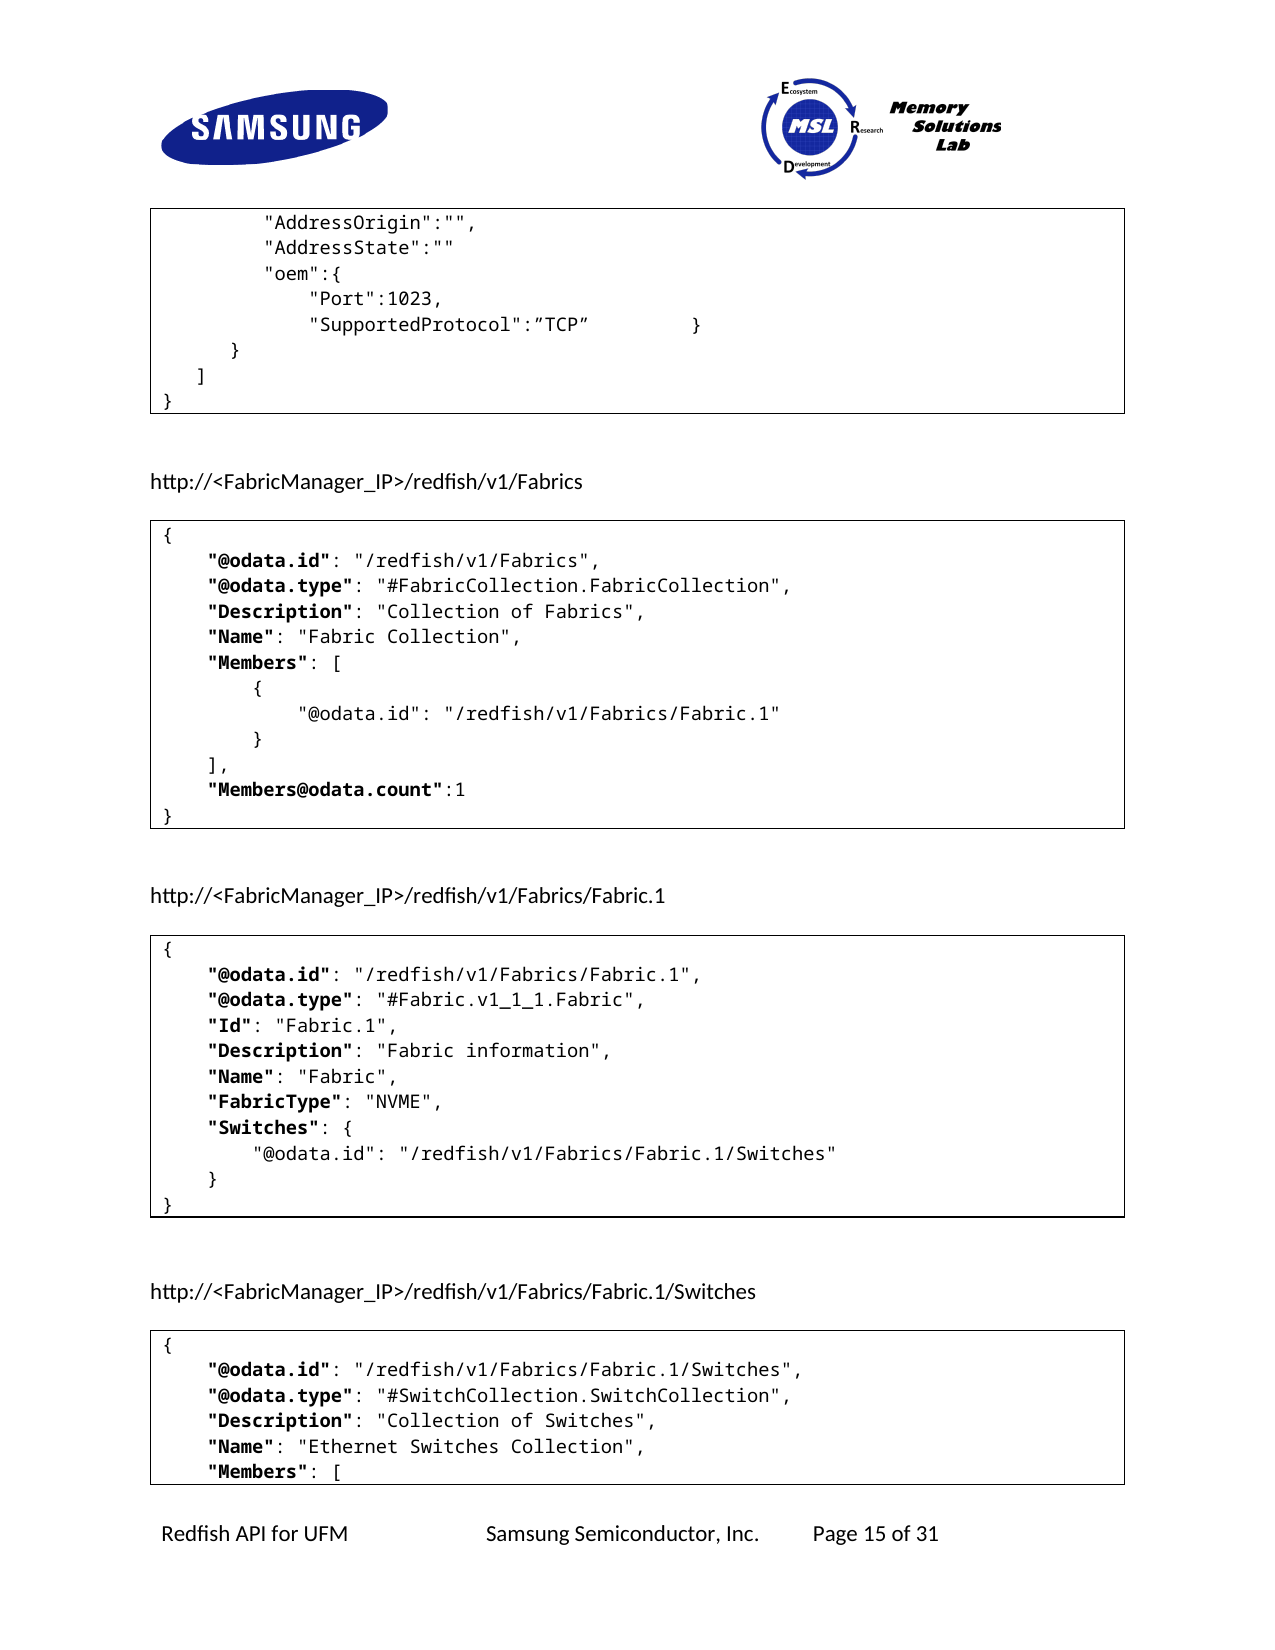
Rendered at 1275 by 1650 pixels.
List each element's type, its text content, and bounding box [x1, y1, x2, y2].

picture [161, 90, 388, 165]
text http://<FabricManager_IP>/redfish/v1/Fabrics/Fabric.1/Switches [150, 1277, 1125, 1305]
table_header { "@odata.id": "/redfish/v1/Fabrics/Fabric.1", "@odata.type": "#Fabric.v1_1_1.Fabric", "Id": "Fabric.1", "Description": "Fabric information", "Name": "Fabric", "FabricType": "NVME", "Switches": { "@odata.id": "/redfish/v1/Fabrics/Fabric.1/Switches" } } [151, 936, 1124, 1216]
text http://<FabricManager_IP>/redfish/v1/Fabrics/Fabric.1 [150, 882, 1125, 910]
text http://<FabricManager_IP>/redfish/v1/Fabrics [150, 467, 1125, 495]
table_header { "@odata.id": "/redfish/v1/Fabrics", "@odata.type": "#FabricCollection.FabricCollection", "Description": "Collection of Fabrics", "Name": "Fabric Collection", "Members": [ { "@odata.id": "/redfish/v1/Fabrics/Fabric.1" } ], "Members@odata.count":1 } [151, 521, 1124, 828]
picture [761, 75, 1001, 180]
